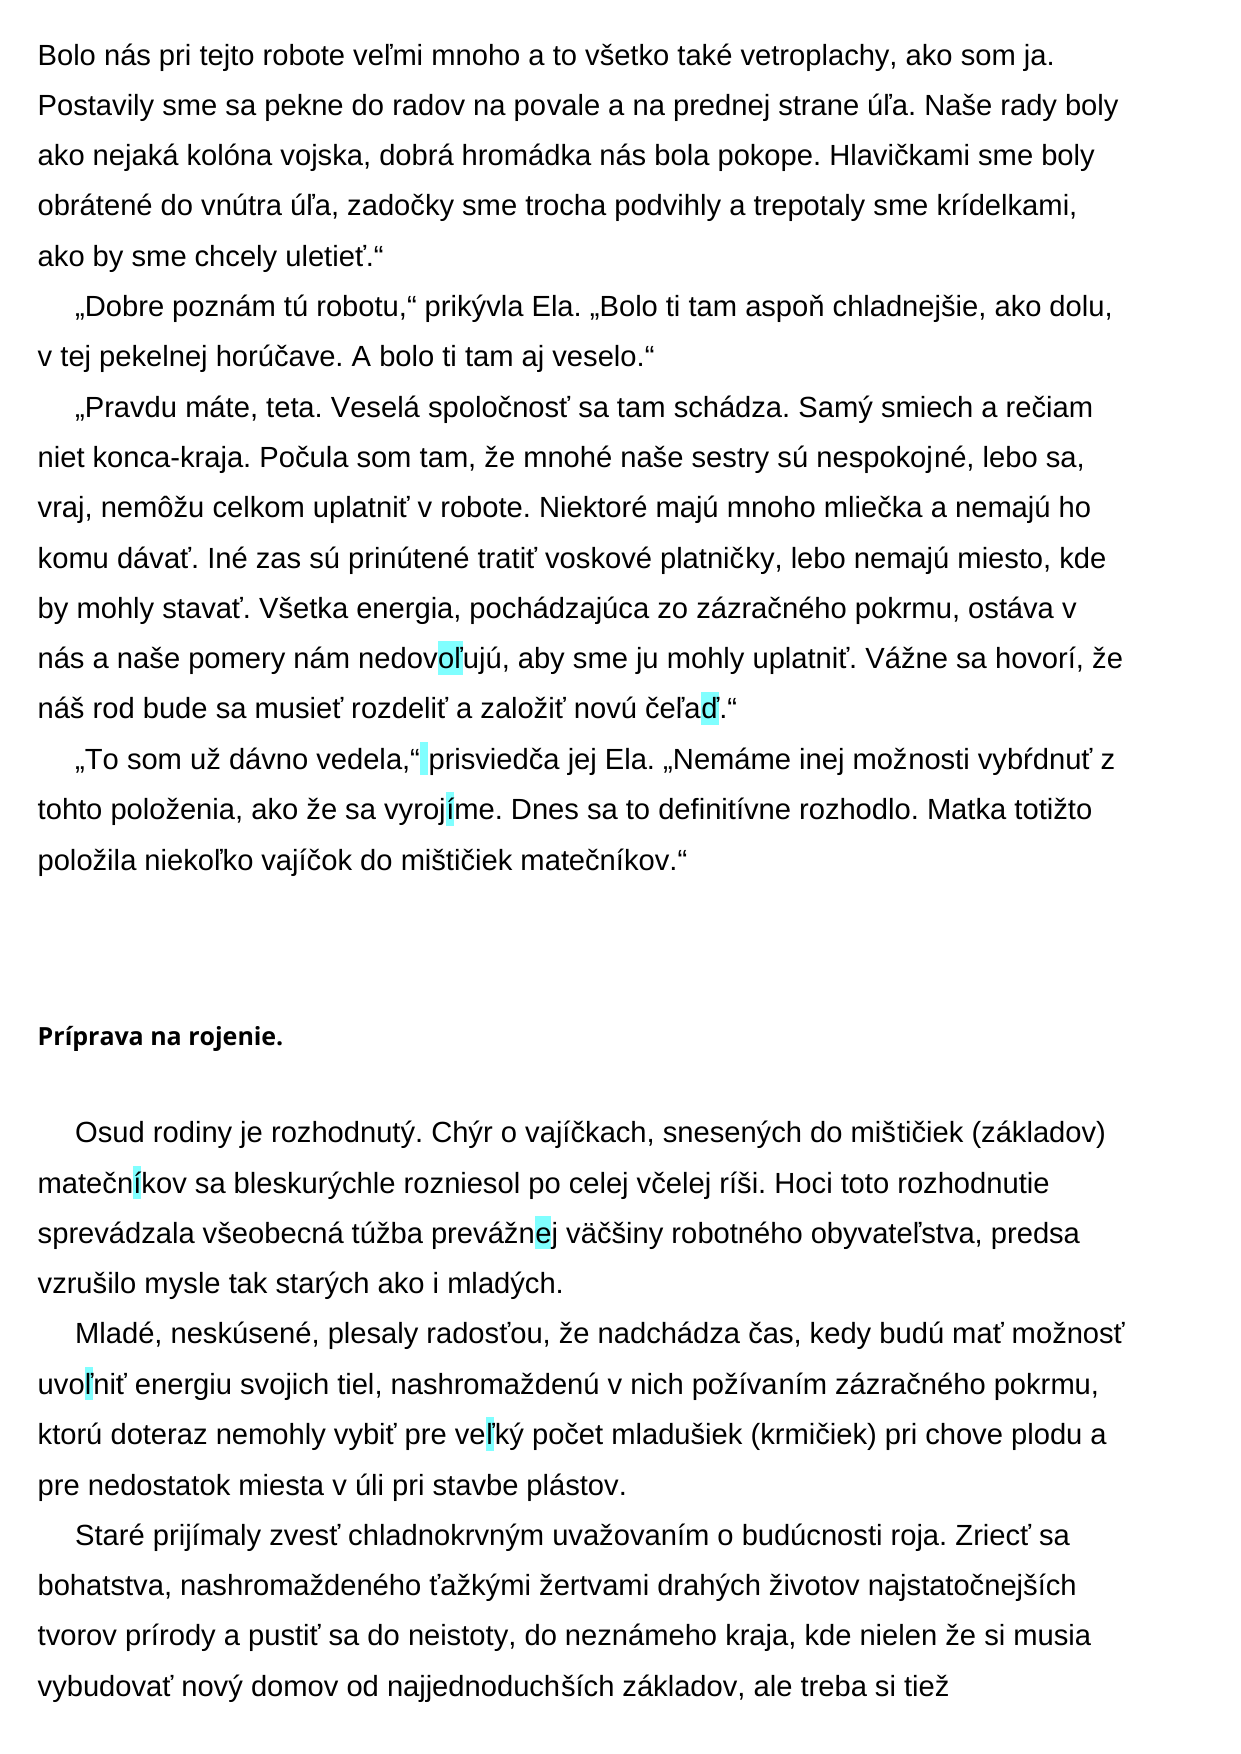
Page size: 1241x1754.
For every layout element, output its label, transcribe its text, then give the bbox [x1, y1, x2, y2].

text „Dobre poznám tú robotu,“ prikývla Ela. „Bolo ti tam aspoň chladnejšie, ako dolu, v tej pekelnej horúčave. A bolo ti tam aj veselo.“ [37, 289, 1129, 373]
text „To som už dávno vedela,“ prisviedča jej Ela. „Nemáme inej možnosti vybŕdnuť z tohto položenia, ako že sa vyrojíme. Dnes sa to definitívne rozhodlo. Matka totižto položila niekoľko vajíčok do mištičiek matečníkov.“ [37, 742, 1129, 876]
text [37, 37, 1129, 272]
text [37, 1518, 1129, 1702]
text Osud rodiny je rozhodnutý. Chýr o vajíčkach, snesených do mištičiek (základov) matečníkov sa bleskurýchle rozniesol po celej včelej ríši. Hoci toto rozhodnutie sprevádzala všeobecná túžba prevážnej väčšiny robotného obyvateľstva, predsa vzrušilo mysle tak starých ako i mladých. [37, 1115, 1129, 1300]
text „Pravdu máte, teta. Veselá spoločnosť sa tam schádza. Samý smiech a rečiam niet konca-kraja. Počula som tam, že mnohé naše sestry sú nespokojné, lebo sa, vraj, nemôžu celkom uplatniť v robote. Niektoré majú mnoho mliečka a nemajú ho komu dávať. Iné zas sú prinútené tratiť voskové platničky, lebo nemajú miesto, kde by mohly stavať. Všetka energia, pochádzajúca zo zázračného pokrmu, ostáva v nás a naše pomery nám nedovoľujú, aby sme ju mohly uplatniť. Vážne sa hovorí, že náš rod bude sa musieť rozdeliť a založiť novú čeľaď.“ [37, 390, 1129, 725]
text Mladé, neskúsené, plesaly radosťou, že nadchádza čas, kedy budú mať možnosť uvoľniť energiu svojich tiel, nashromaždenú v nich požívaním zázračného pokrmu, ktorú doteraz nemohly vybiť pre veľký počet mladušiek (krmičiek) pri chove plodu a pre nedostatok miesta v úli pri stavbe plástov. [37, 1317, 1129, 1501]
subtitle Príprava na rojenie. [37, 1018, 1129, 1052]
